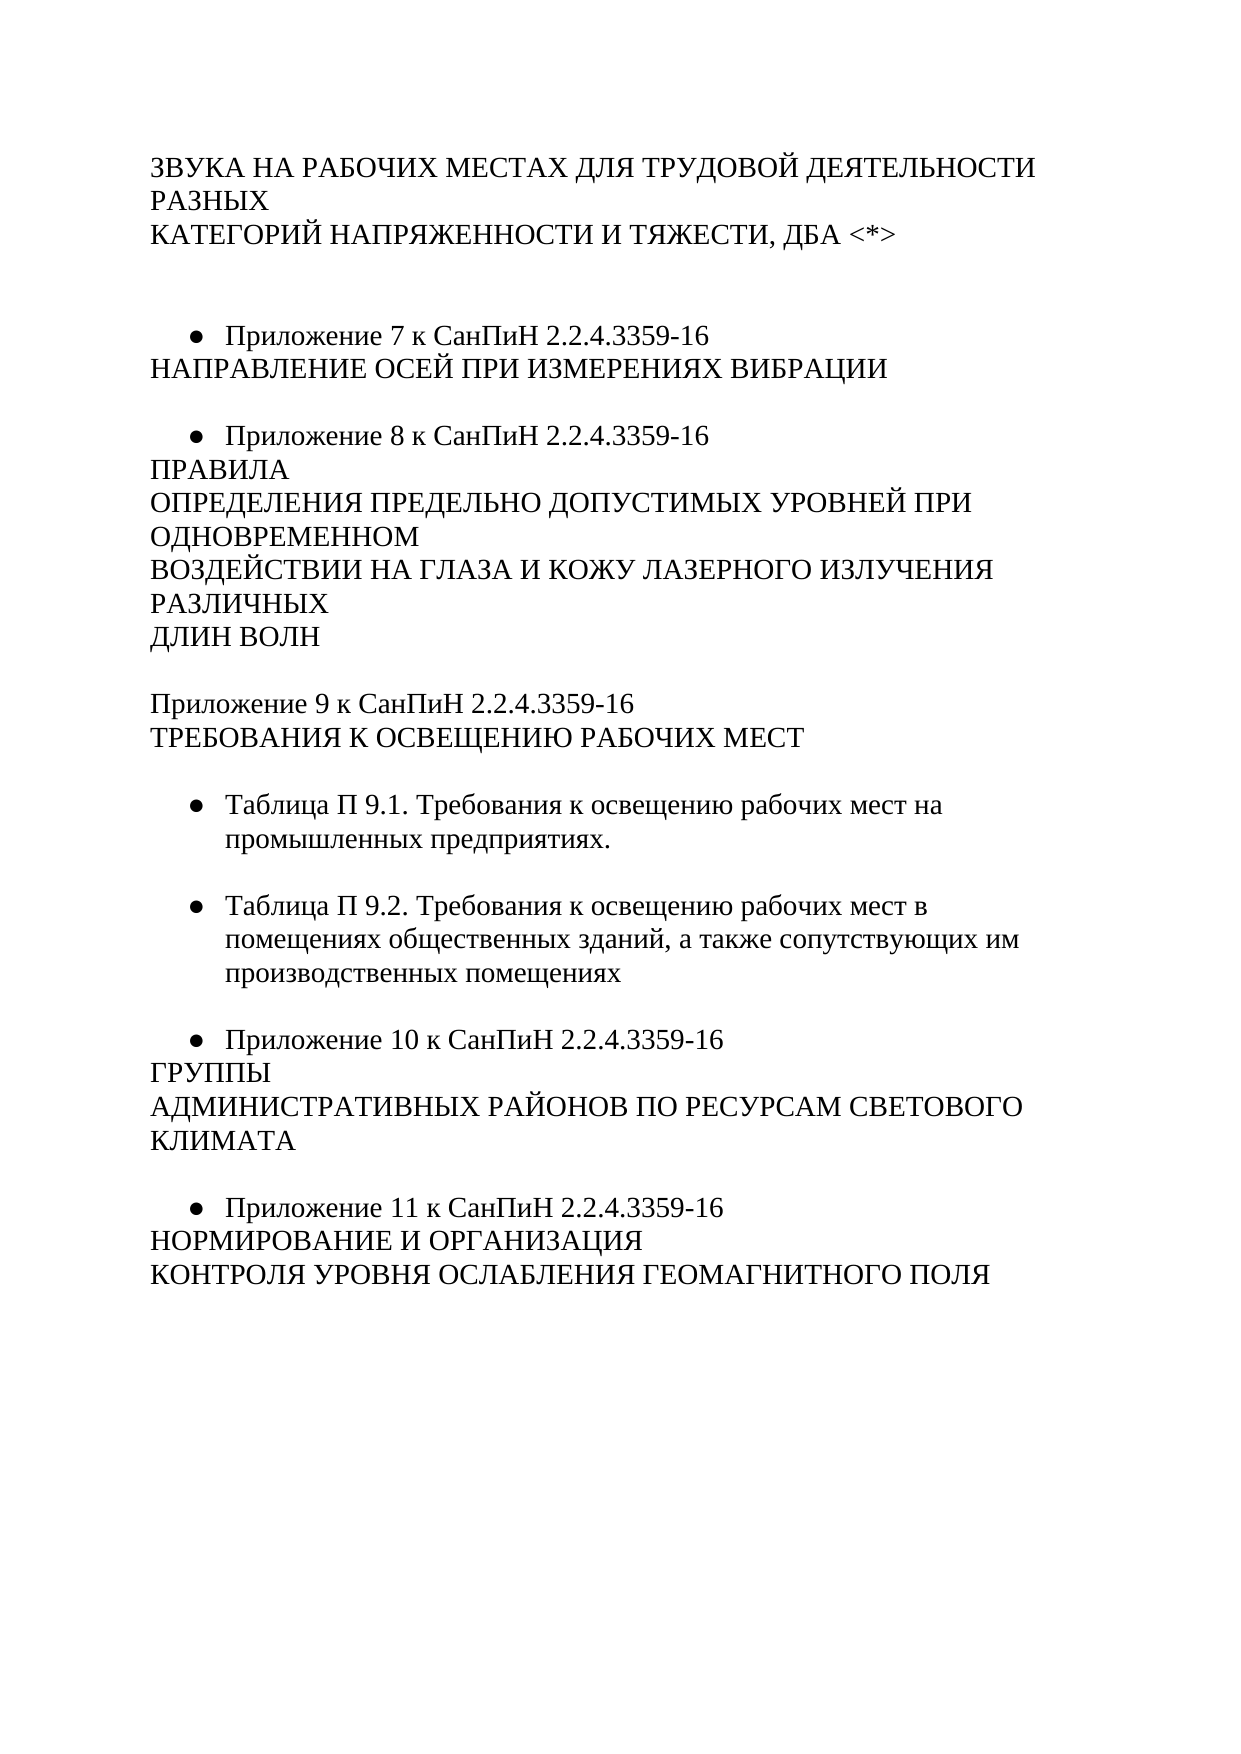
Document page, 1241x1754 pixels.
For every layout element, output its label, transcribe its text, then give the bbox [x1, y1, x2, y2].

text НОРМИРОВАНИЕ И ОРГАНИЗАЦИЯ [150, 1223, 1090, 1257]
list Приложение 10 к СанПиН 2.2.4.3359-16 [187, 1022, 1090, 1056]
text ТРЕБОВАНИЯ К ОСВЕЩЕНИЮ РАБОЧИХ МЕСТ [150, 720, 1090, 754]
text НАПРАВЛЕНИЕ ОСЕЙ ПРИ ИЗМЕРЕНИЯХ ВИБРАЦИИ [150, 351, 1090, 385]
text ЗВУКА НА РАБОЧИХ МЕСТАХ ДЛЯ ТРУДОВОЙ ДЕЯТЕЛЬНОСТИ РАЗНЫХ [150, 150, 1090, 217]
text АДМИНИСТРАТИВНЫХ РАЙОНОВ ПО РЕСУРСАМ СВЕТОВОГО КЛИМАТА [150, 1089, 1090, 1156]
text Приложение 9 к СанПиН 2.2.4.3359-16 [150, 687, 1090, 720]
text ВОЗДЕЙСТВИИ НА ГЛАЗА И КОЖУ ЛАЗЕРНОГО ИЗЛУЧЕНИЯ РАЗЛИЧНЫХ [150, 552, 1090, 619]
text ГРУППЫ [150, 1056, 1090, 1089]
text ДЛИН ВОЛН [150, 619, 1090, 653]
text ПРАВИЛА [150, 452, 1090, 485]
list Таблица П 9.2. Требования к освещению рабочих мест в помещениях общественных зданий, а также сопутствующих им производственных помещениях [187, 888, 1090, 988]
text ОПРЕДЕЛЕНИЯ ПРЕДЕЛЬНО ДОПУСТИМЫХ УРОВНЕЙ ПРИ ОДНОВРЕМЕННОМ [150, 485, 1090, 552]
text КАТЕГОРИЙ НАПРЯЖЕННОСТИ И ТЯЖЕСТИ, ДБА <*> [150, 217, 1090, 251]
list Приложение 8 к СанПиН 2.2.4.3359-16 [187, 418, 1090, 452]
list Таблица П 9.1. Требования к освещению рабочих мест на промышленных предприятиях. [187, 787, 1090, 854]
list Приложение 7 к СанПиН 2.2.4.3359-16 [187, 318, 1090, 351]
list Приложение 11 к СанПиН 2.2.4.3359-16 [187, 1190, 1090, 1223]
text КОНТРОЛЯ УРОВНЯ ОСЛАБЛЕНИЯ ГЕОМАГНИТНОГО ПОЛЯ [150, 1257, 1090, 1290]
